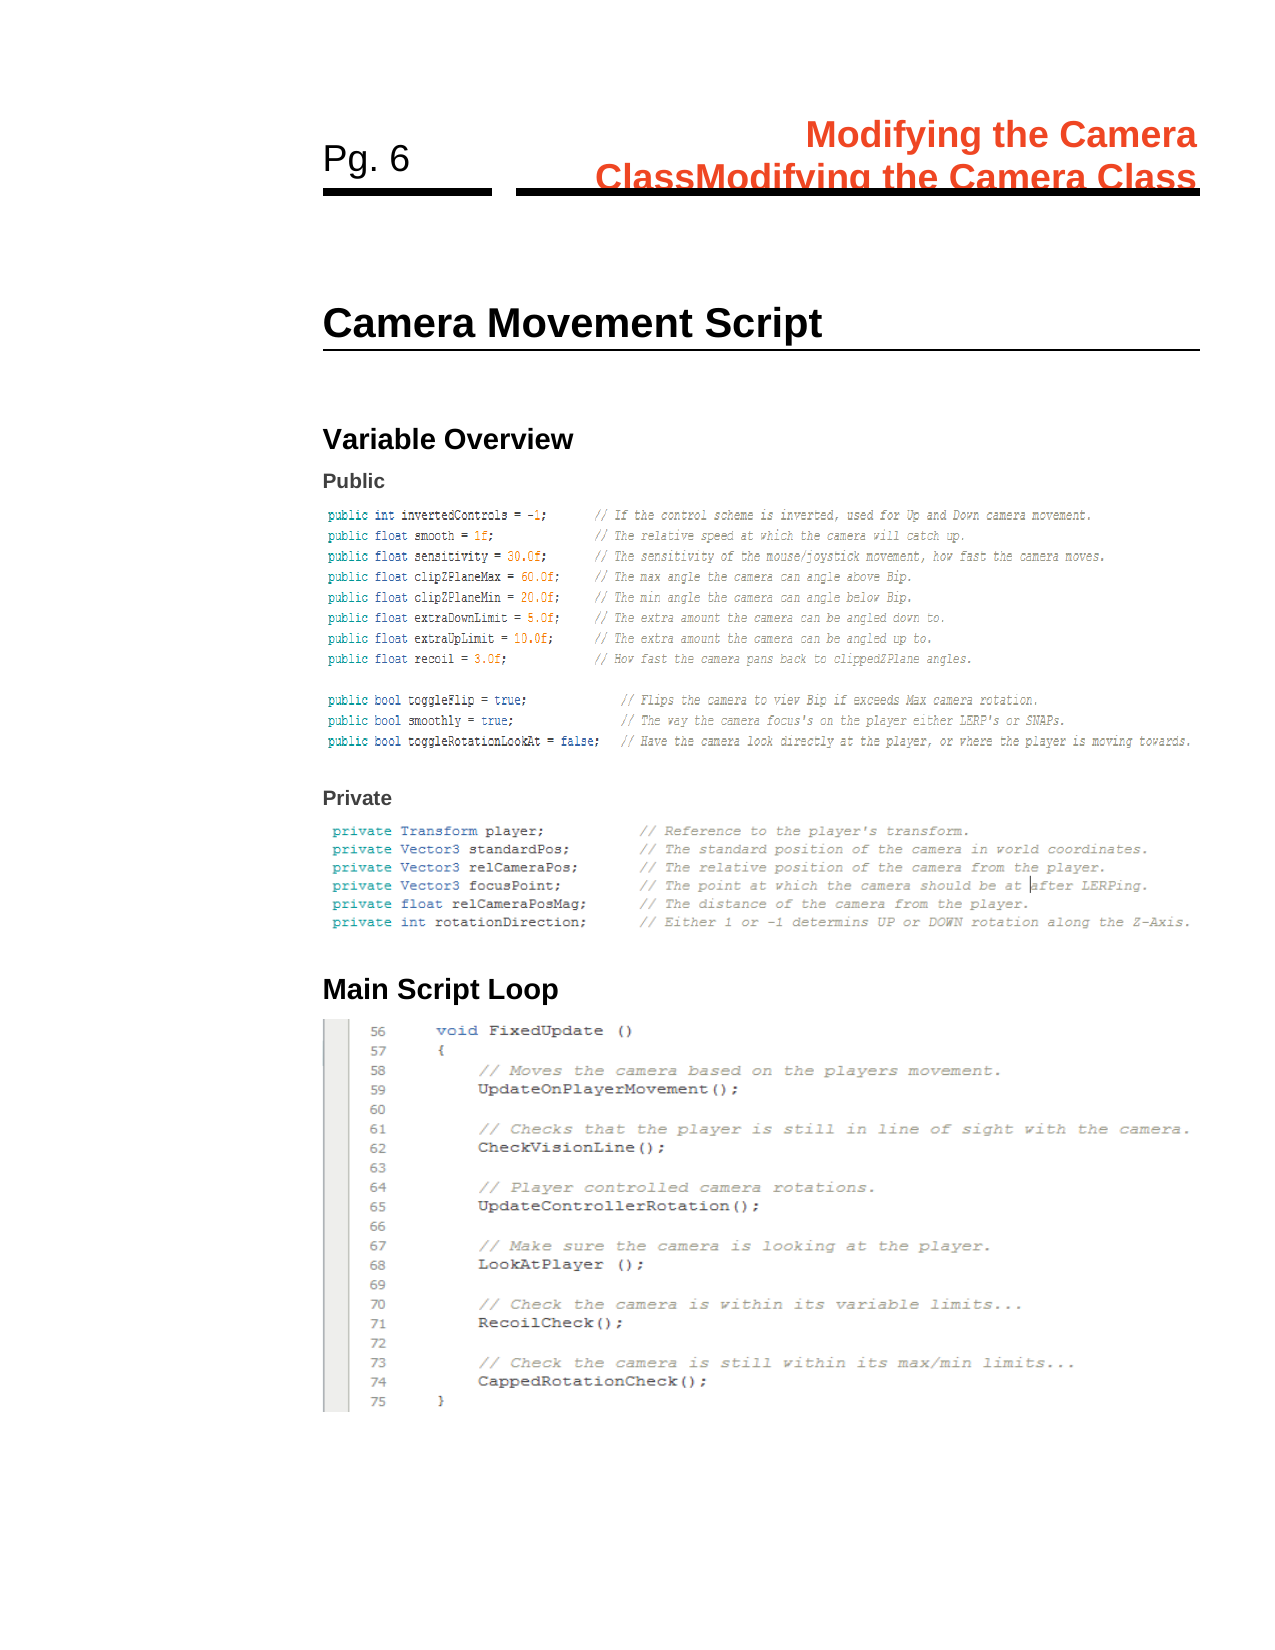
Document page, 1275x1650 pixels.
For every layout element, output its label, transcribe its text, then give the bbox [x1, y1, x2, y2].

subtitle Variable Overview [322, 422, 1200, 455]
subtitle Camera Movement Script [322, 299, 1200, 351]
text Private [322, 785, 1200, 818]
picture [322, 818, 1200, 938]
picture [322, 502, 1197, 757]
picture [322, 1019, 1200, 1412]
subtitle Main Script Loop [322, 972, 1200, 1006]
